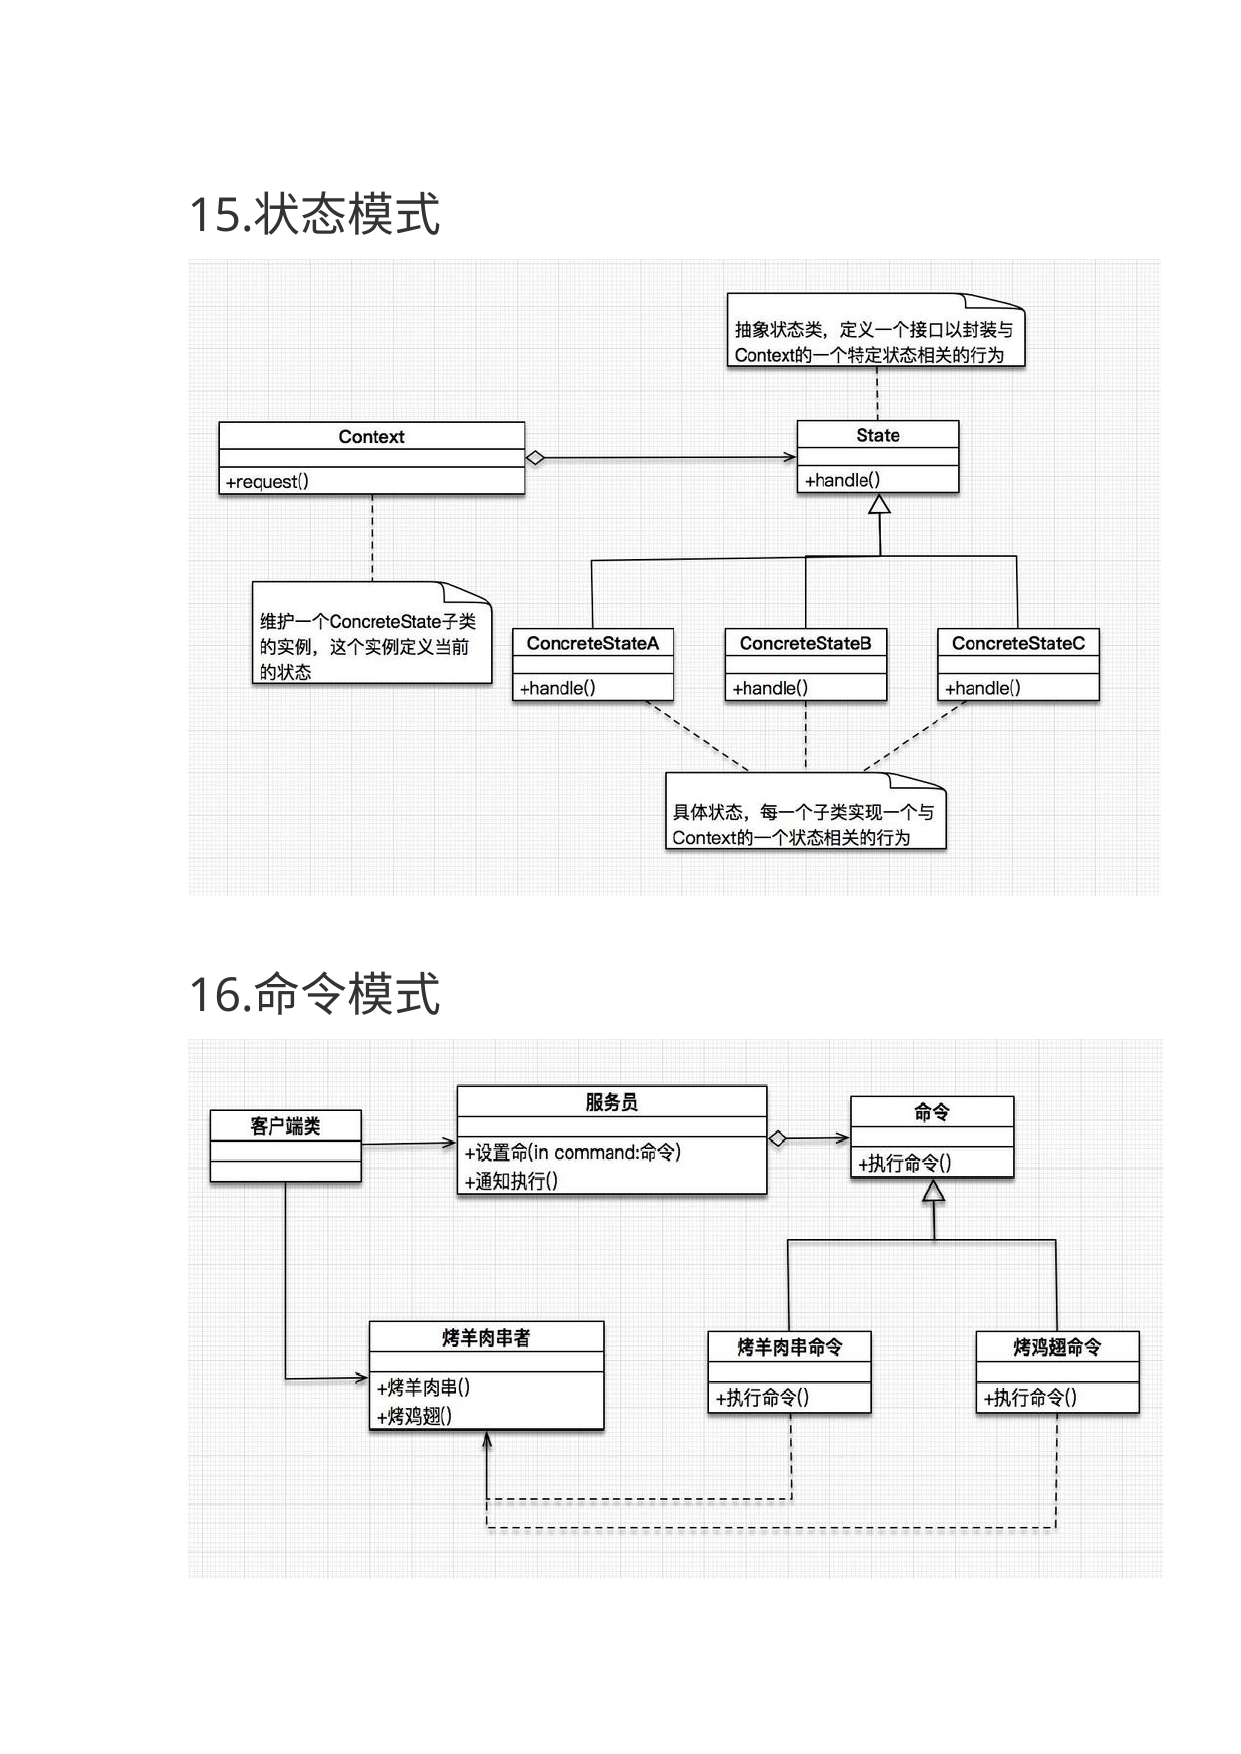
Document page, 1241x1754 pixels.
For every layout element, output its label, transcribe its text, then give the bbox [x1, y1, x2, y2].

text 15.状态模式 [187, 162, 1053, 259]
picture [187, 259, 1161, 896]
picture [187, 1039, 1164, 1579]
text 16.命令模式 [187, 942, 1053, 1039]
